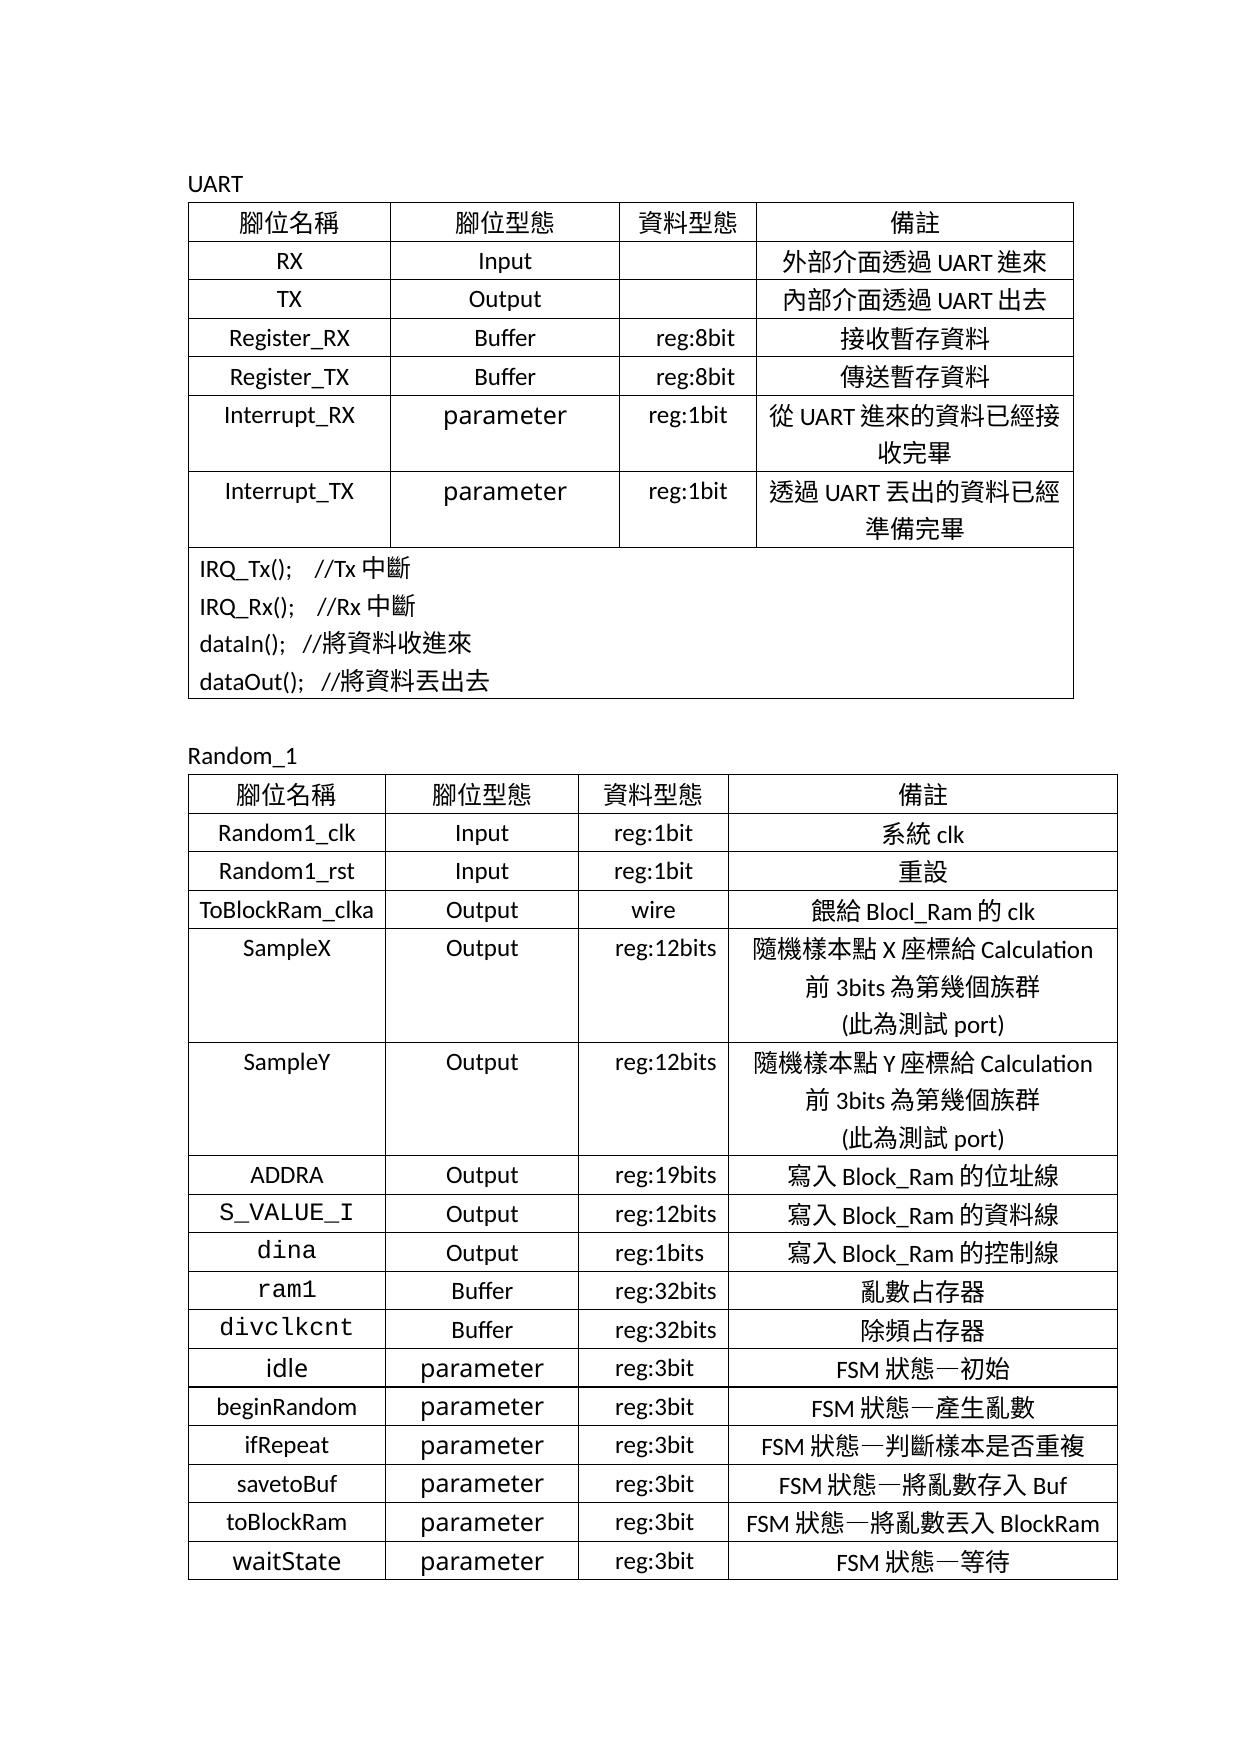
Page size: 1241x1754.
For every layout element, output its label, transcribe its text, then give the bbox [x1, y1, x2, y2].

table_cell Buffer [386, 1272, 578, 1309]
table_header 資料型態 [579, 775, 728, 812]
table_cell 寫入Block_Ram的位址線 [729, 1156, 1117, 1194]
table_cell reg:1bit [620, 472, 756, 547]
table_cell parameter [386, 1503, 578, 1541]
table_header 腳位名稱 [189, 203, 390, 241]
table_cell reg:32bits [579, 1272, 728, 1309]
table_cell 接收暫存資料 [757, 319, 1073, 356]
table_cell 亂數占存器 [729, 1272, 1117, 1309]
table_cell parameter [391, 396, 619, 471]
table_cell Random1_rst [189, 852, 385, 889]
table_cell 除頻占存器 [729, 1310, 1117, 1348]
table_cell toBlockRam [189, 1503, 385, 1541]
table_cell FSM狀態—將亂數丟入BlockRam [729, 1503, 1117, 1541]
table_cell ifRepeat [189, 1426, 385, 1463]
table_cell reg:3bit [579, 1388, 728, 1425]
table_cell Input [386, 852, 578, 889]
table_cell reg:1bits [579, 1233, 728, 1271]
table_cell Buffer [391, 319, 619, 356]
table_cell parameter [386, 1349, 578, 1386]
table_cell Interrupt_TX [189, 472, 390, 547]
table_cell parameter [386, 1465, 578, 1502]
table_cell Input [386, 814, 578, 851]
table_cell 寫入Block_Ram的控制線 [729, 1233, 1117, 1271]
table_cell reg:12bits [579, 1195, 728, 1232]
table_cell Register_RX [189, 319, 390, 356]
table_cell 傳送暫存資料 [757, 357, 1073, 395]
table_cell Output [386, 1233, 578, 1271]
table_cell ToBlockRam_clka [189, 891, 385, 928]
table_cell 餵給Blocl_Ram的clk [729, 891, 1117, 928]
table_cell S_VALUE_I [189, 1195, 385, 1232]
table_cell reg:3bit [579, 1542, 728, 1579]
table_cell FSM狀態—等待 [729, 1542, 1117, 1579]
table_cell 從UART進來的資料已經接收完畢 [757, 396, 1073, 471]
table_cell reg:1bit [620, 396, 756, 471]
table_cell reg:3bit [579, 1503, 728, 1541]
table_cell parameter [386, 1542, 578, 1579]
table_cell parameter [391, 472, 619, 547]
table_header 備註 [757, 203, 1073, 241]
table_cell SampleY [189, 1043, 385, 1155]
table_cell parameter [386, 1426, 578, 1463]
table_cell Output [386, 1156, 578, 1194]
table_cell FSM狀態—產生亂數 [729, 1388, 1117, 1425]
table_cell reg:1bit [579, 814, 728, 851]
table_cell FSM狀態—將亂數存入Buf [729, 1465, 1117, 1502]
table_cell 隨機樣本點Y座標給Calculation 前3bits為第幾個族群 (此為測試port) [729, 1043, 1117, 1155]
table_header 腳位型態 [391, 203, 619, 241]
table_cell reg:8bit [620, 319, 756, 356]
table_cell Random1_clk [189, 814, 385, 851]
table_cell wire [579, 891, 728, 928]
table_cell reg:12bits [579, 1043, 728, 1155]
table_cell FSM狀態—初始 [729, 1349, 1117, 1386]
table_cell ram1 [189, 1272, 385, 1309]
table_cell RX [189, 242, 390, 279]
table_cell SampleX [189, 929, 385, 1042]
table_cell Output [391, 280, 619, 318]
table_cell Buffer [386, 1310, 578, 1348]
table_cell TX [189, 280, 390, 318]
table_cell Register_TX [189, 357, 390, 395]
table_cell reg:3bit [579, 1349, 728, 1386]
table_cell reg:8bit [620, 357, 756, 395]
table_cell savetoBuf [189, 1465, 385, 1502]
table_cell Output [386, 1043, 578, 1155]
table_cell [620, 242, 756, 279]
table_cell Output [386, 891, 578, 928]
table_cell Input [391, 242, 619, 279]
table_cell beginRandom [189, 1388, 385, 1425]
table_cell 系統clk [729, 814, 1117, 851]
table_cell 外部介面透過UART進來 [757, 242, 1073, 279]
table_cell Output [386, 1195, 578, 1232]
table_cell Output [386, 929, 578, 1042]
table_cell Interrupt_RX [189, 396, 390, 471]
table_cell reg:19bits [579, 1156, 728, 1194]
table_cell ADDRA [189, 1156, 385, 1194]
table_cell FSM狀態—判斷樣本是否重複 [729, 1426, 1117, 1463]
table_cell reg:3bit [579, 1465, 728, 1502]
table_cell reg:32bits [579, 1310, 728, 1348]
table_cell idle [189, 1349, 385, 1386]
text UART [187, 164, 1053, 202]
table_cell Buffer [391, 357, 619, 395]
table_cell 寫入Block_Ram的資料線 [729, 1195, 1117, 1232]
table_header 腳位名稱 [189, 775, 385, 812]
table_header 備註 [729, 775, 1117, 812]
text Random_1 [187, 736, 1053, 774]
table_header 資料型態 [620, 203, 756, 241]
table_header 腳位型態 [386, 775, 578, 812]
table_cell IRQ_Tx(); //Tx中斷 IRQ_Rx(); //Rx中斷 dataIn(); //將資料收進來 dataOut(); //將資料丟出去 [189, 548, 1073, 698]
table_cell reg:1bit [579, 852, 728, 889]
table_cell parameter [386, 1388, 578, 1425]
table_cell 內部介面透過UART出去 [757, 280, 1073, 318]
table_cell reg:12bits [579, 929, 728, 1042]
table_cell 隨機樣本點X座標給Calculation 前3bits為第幾個族群 (此為測試port) [729, 929, 1117, 1042]
table_cell waitState [189, 1542, 385, 1579]
table_cell [620, 280, 756, 318]
table_cell 透過UART丟出的資料已經準備完畢 [757, 472, 1073, 547]
table_cell dina [189, 1233, 385, 1271]
table_cell divclkcnt [189, 1310, 385, 1348]
table_cell reg:3bit [579, 1426, 728, 1463]
table_cell 重設 [729, 852, 1117, 889]
